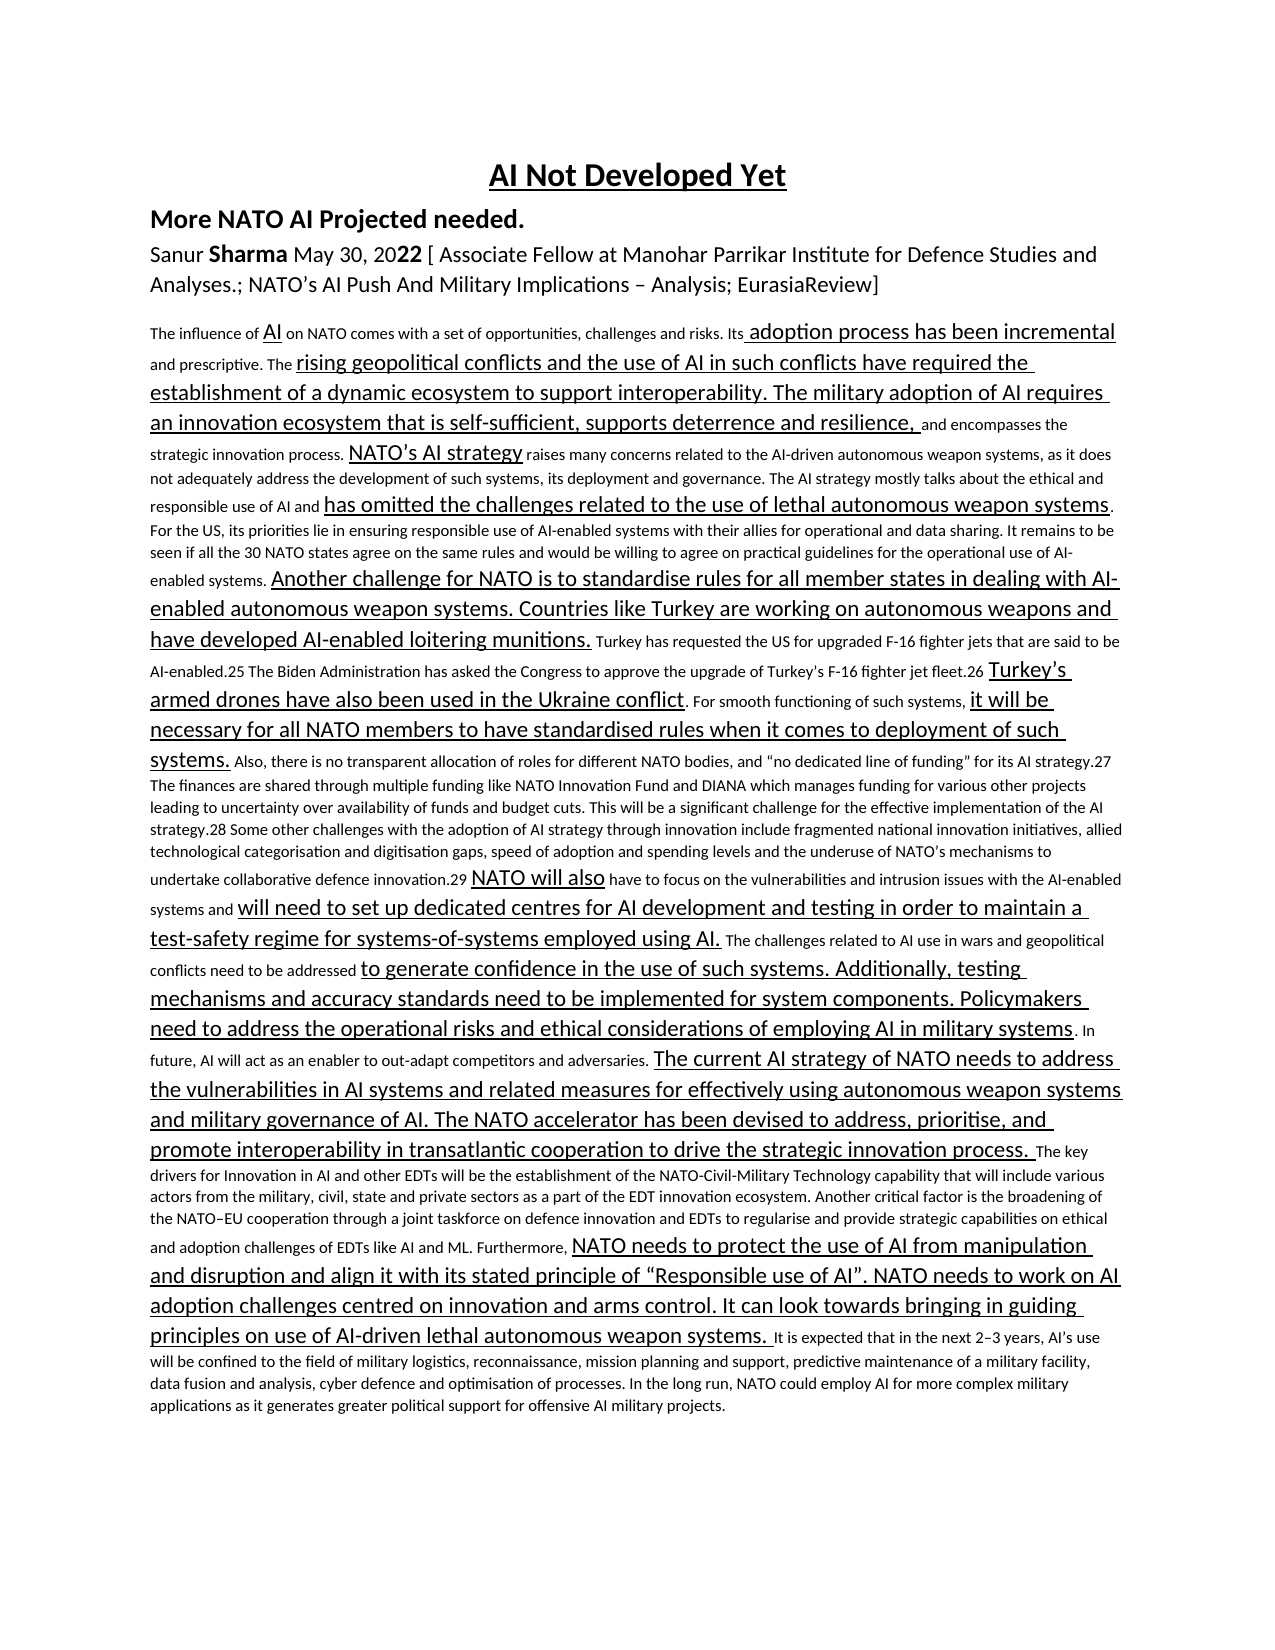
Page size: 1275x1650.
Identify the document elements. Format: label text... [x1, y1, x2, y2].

subtitle AI Not Developed Yet [150, 154, 1125, 195]
subtitle More NATO AI Projected needed. [150, 202, 1125, 235]
text The influence of AI on NATO comes with a set of opportunities, challenges and risks. Its adoption process has been incremental and prescriptive. The rising geopolitical conflicts and the use of AI in such conflicts have required the establishment of a dynamic ecosystem to support interoperability. The military adoption of AI requires an innovation ecosystem that is self-sufficient, supports deterrence and resilience, and encompasses the strategic innovation process. NATO’s AI strategy raises many concerns related to the AI-driven autonomous weapon systems, as it does not adequately address the development of such systems, its deployment and governance. The AI strategy mostly talks about the ethical and responsible use of AI and has omitted the challenges related to the use of lethal autonomous weapon systems. For the US, its priorities lie in ensuring responsible use of AI-enabled systems with their allies for operational and data sharing. It remains to be seen if all the 30 NATO states agree on the same rules and would be willing to agree on practical guidelines for the operational use of AI-enabled systems. Another challenge for NATO is to standardise rules for all member states in dealing with AI-enabled autonomous weapon systems. Countries like Turkey are working on autonomous weapons and have developed AI-enabled loitering munitions. Turkey has requested the US for upgraded F-16 fighter jets that are said to be AI-enabled.25 The Biden Administration has asked the Congress to approve the upgrade of Turkey’s F-16 fighter jet fleet.26 Turkey’s armed drones have also been used in the Ukraine conflict. For smooth functioning of such systems, it will be necessary for all NATO members to have standardised rules when it comes to deployment of such systems. Also, there is no transparent allocation of roles for different NATO bodies, and “no dedicated line of funding” for its AI strategy.27 The finances are shared through multiple funding like NATO Innovation Fund and DIANA which manages funding for various other projects leading to uncertainty over availability of funds and budget cuts. This will be a significant challenge for the effective implementation of the AI strategy.28 Some other challenges with the adoption of AI strategy through innovation include fragmented national innovation initiatives, allied technological categorisation and digitisation gaps, speed of adoption and spending levels and the underuse of NATO’s mechanisms to undertake collaborative defence innovation.29 NATO will also have to focus on the vulnerabilities and intrusion issues with the AI-enabled systems and will need to set up dedicated centres for AI development and testing in order to maintain a test-safety regime for systems-of-systems employed using AI. The challenges related to AI use in wars and geopolitical conflicts need to be addressed to generate confidence in the use of such systems. Additionally, testing mechanisms and accuracy standards need to be implemented for system components. Policymakers need to address the operational risks and ethical considerations of employing AI in military systems. In future, AI will act as an enabler to out-adapt competitors and adversaries. The current AI strategy of NATO needs to address the vulnerabilities in AI systems and related measures for effectively using autonomous weapon systems and military governance of AI. The NATO accelerator has been devised to address, prioritise, and promote interoperability in transatlantic cooperation to drive the strategic innovation process. The key drivers for Innovation in AI and other EDTs will be the establishment of the NATO-Civil-Military Technology capability that will include various actors from the military, civil, state and private sectors as a part of the EDT innovation ecosystem. Another critical factor is the broadening of the NATO–EU cooperation through a joint taskforce on defence innovation and EDTs to regularise and provide strategic capabilities on ethical and adoption challenges of EDTs like AI and ML. Furthermore, NATO needs to protect the use of AI from manipulation and disruption and align it with its stated principle of “Responsible use of AI”. NATO needs to work on AI adoption challenges centred on innovation and arms control. It can look towards bringing in guiding principles on use of AI-driven lethal autonomous weapon systems. It is expected that in the next 2–3 years, AI’s use will be confined to the field of military logistics, reconnaissance, mission planning and support, predictive maintenance of a military facility, data fusion and analysis, cyber defence and optimisation of processes. In the long run, NATO could employ AI for more complex military applications as it generates greater political support for offensive AI military projects. [150, 317, 1125, 1415]
text Sanur Sharma May 30, 2022 [ Associate Fellow at Manohar Parrikar Institute for Defence Studies and Analyses.; NATO’s AI Push And Military Implications – Analysis; EurasiaReview] [150, 238, 1125, 299]
